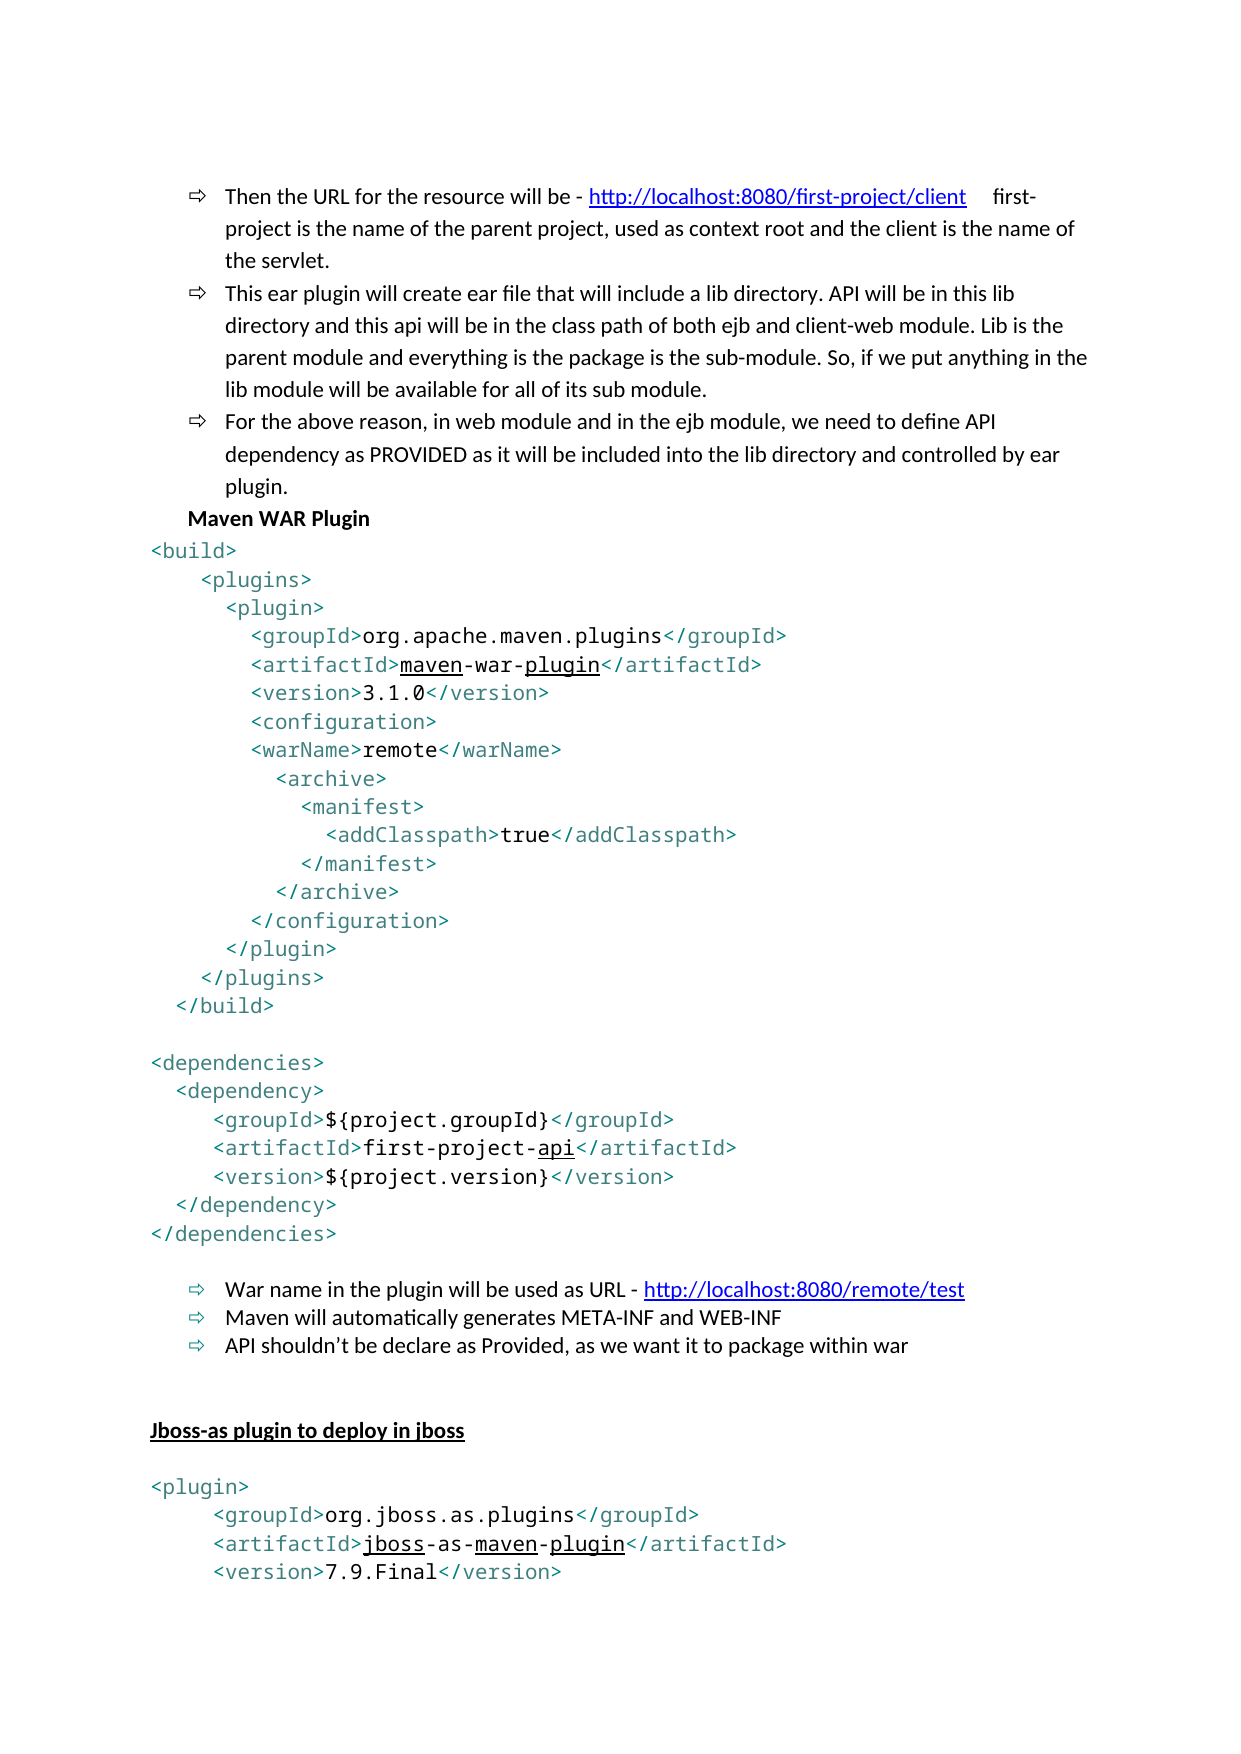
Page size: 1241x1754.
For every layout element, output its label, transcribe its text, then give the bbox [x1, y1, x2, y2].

text <plugin> [150, 593, 1090, 622]
text <dependency> [150, 1077, 1090, 1105]
text <groupId>org.jboss.as.plugins</groupId> [150, 1501, 1090, 1529]
list Then the URL for the resource will be - http://localhost:8080/first-project/client first-project is the name of the parent project, used as context root and the client is the name of the servlet. [187, 182, 1090, 274]
text </build> [150, 991, 1090, 1020]
text Maven WAR Plugin [187, 504, 1090, 532]
text <artifactId>jboss-as-maven-plugin</artifactId> [150, 1529, 1090, 1557]
list Maven will automatically generates META-INF and WEB-INF [187, 1303, 1090, 1331]
text </manifest> [150, 849, 1090, 877]
text <manifest> [150, 792, 1090, 821]
text </configuration> [150, 906, 1090, 934]
text <warName>remote</warName> [150, 735, 1090, 764]
text Jboss-as plugin to deploy in jboss [150, 1416, 1090, 1444]
text <configuration> [150, 707, 1090, 735]
text </plugin> [150, 934, 1090, 963]
text <dependencies> [150, 1048, 1090, 1077]
text <version>3.1.0</version> [150, 678, 1090, 707]
text <version>${project.version}</version> [150, 1162, 1090, 1190]
text <plugin> [150, 1472, 1090, 1501]
text <artifactId>maven-war-plugin</artifactId> [150, 650, 1090, 678]
text </archive> [150, 877, 1090, 906]
text <addClasspath>true</addClasspath> [150, 821, 1090, 849]
text <version>7.9.Final</version> [150, 1557, 1090, 1586]
text <groupId>org.apache.maven.plugins</groupId> [150, 622, 1090, 650]
text </plugins> [150, 963, 1090, 991]
list This ear plugin will create ear file that will include a lib directory. API will be in this lib directory and this api will be in the class path of both ejb and client-web module. Lib is the parent module and everything is the package is the sub-module. So, if we put anything in the lib module will be available for all of its sub module. [187, 279, 1090, 403]
text <artifactId>first-project-api</artifactId> [150, 1133, 1090, 1162]
text <groupId>${project.groupId}</groupId> [150, 1105, 1090, 1133]
list War name in the plugin will be used as URL - http://localhost:8080/remote/test [187, 1275, 1090, 1303]
text <build> [150, 536, 1090, 565]
list For the above reason, in web module and in the ejb module, we need to define API dependency as PROVIDED as it will be included into the lib directory and controlled by ear plugin. [187, 407, 1090, 500]
text <plugins> [150, 565, 1090, 593]
list API shouldn’t be declare as Provided, as we want it to package within war [187, 1331, 1090, 1359]
text </dependency> [150, 1190, 1090, 1219]
text </dependencies> [150, 1219, 1090, 1247]
text <archive> [150, 764, 1090, 792]
